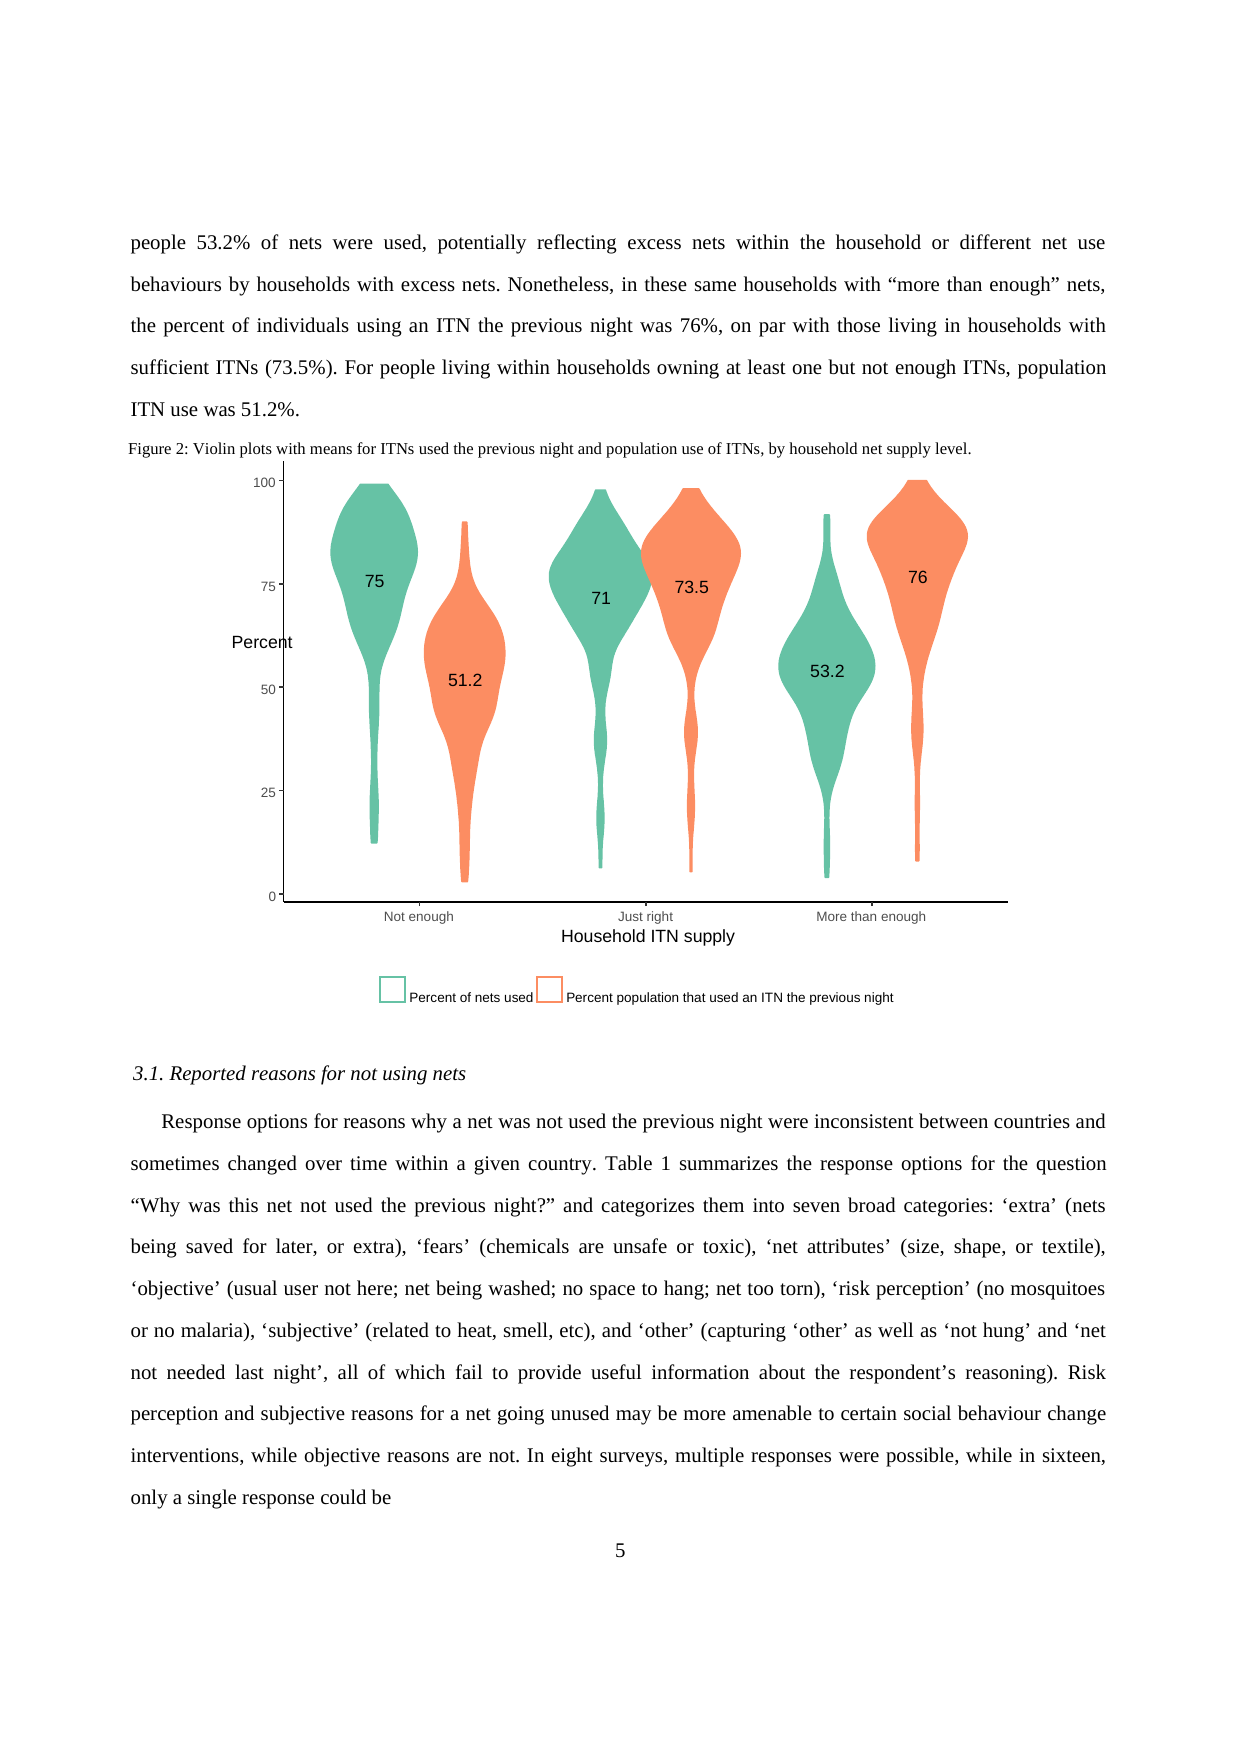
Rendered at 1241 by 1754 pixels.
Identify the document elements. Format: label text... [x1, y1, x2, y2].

text 3.1. Reported reasons for not using nets [133, 1061, 1112, 1085]
text Response options for reasons why a net was not used the previous night were inconsistent between countries and sometimes changed over time within a given country. Table 1 summarizes the response options for the question “Why was this net not used the previous night?” and categorizes them into seven broad categories: ‘extra’ (nets being saved for later, or extra), ‘fears’ (chemicals are unsafe or toxic), ‘net attributes’ (size, shape, or textile), ‘objective’ (usual user not here; net being washed; no space to hang; net too torn), ‘risk perception’ (no mosquitoes or no malaria), ‘subjective’ (related to heat, smell, etc), and ‘other’ (capturing ‘other’ as well as ‘not hung’ and ‘net not needed last night’, all of which fail to provide useful information about the respondent’s reasoning). Risk perception and subjective reasons for a net going unused may be more amenable to certain social behaviour change interventions, while objective reasons are not. In eight surveys, multiple responses were possible, while in sixteen, only a single response could be [130, 1109, 1108, 1509]
text Figure 2: Violin plots with means for ITNs used the previous night and population use of ITNs, by household net supply level. [128, 439, 1111, 458]
text Percent of nets used Percent population that used an ITN the previous night [380, 977, 1112, 1005]
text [130, 230, 1108, 421]
